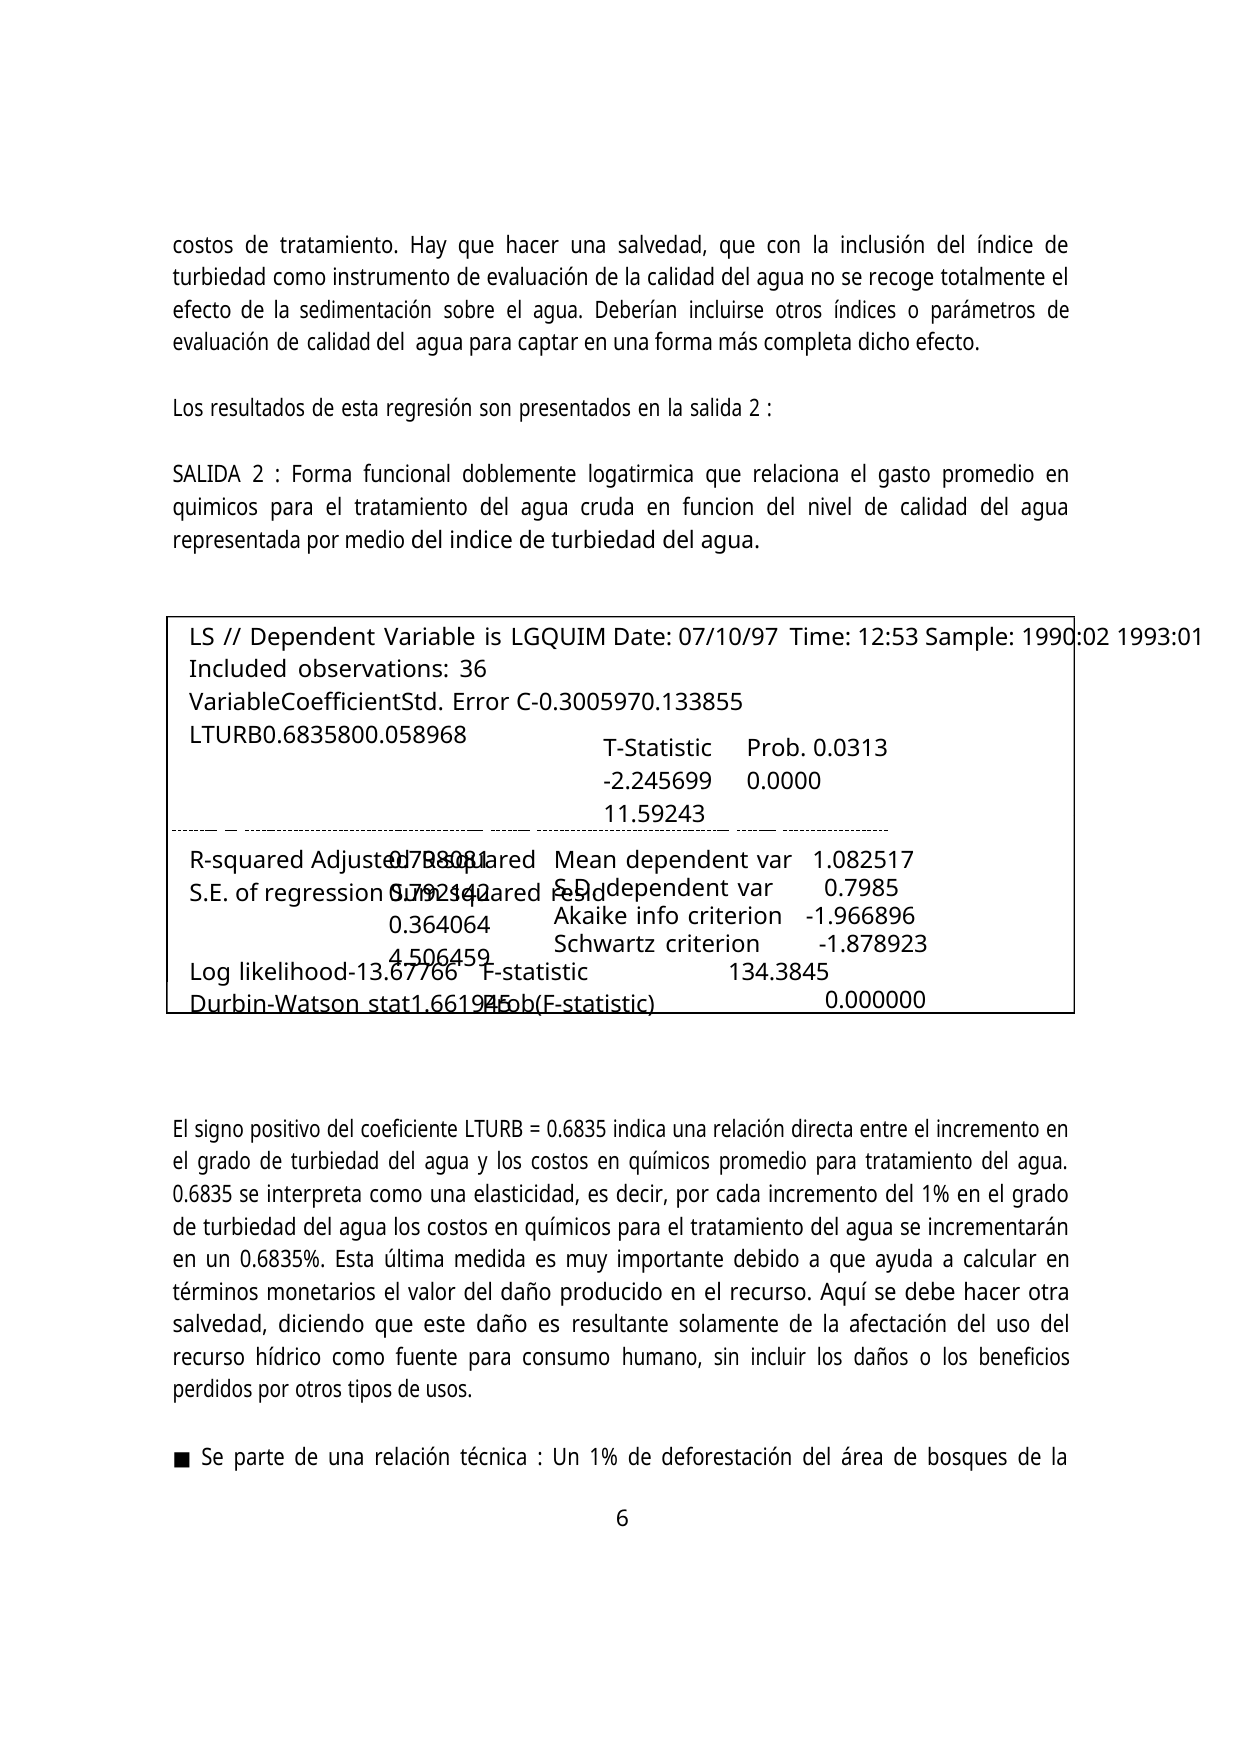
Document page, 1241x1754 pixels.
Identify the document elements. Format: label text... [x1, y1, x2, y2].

text SALIDA 2 : Forma funcional doblemente logatirmica que relaciona el gasto promedio en quimicos para el tratamiento del agua cruda en funcion del nivel de calidad del agua representada por medio del indice de turbiedad del agua. [172, 457, 1070, 555]
text costos de tratamiento. Hay que hacer una salvedad, que con la inclusión del índice de turbiedad como instrumento de evaluación de la calidad del agua no se recoge totalmente el efecto de la sedimentación sobre el agua. Deberían incluirse otros índices o parámetros de evaluación de calidad del agua para captar en una forma más completa dicho efecto. [172, 227, 1070, 358]
text Los resultados de esta regresión son presentados en la salida 2 : [172, 391, 1088, 424]
text El signo positivo del coeficiente LTURB = 0.6835 indica una relación directa entre el incremento en el grado de turbiedad del agua y los costos en químicos promedio para tratamiento del agua. 0.6835 se interpreta como una elasticidad, es decir, por cada incremento del 1% en el grado de turbiedad del agua los costos en químicos para el tratamiento del agua se incrementarán en un 0.6835%. Esta última medida es muy importante debido a que ayuda a calcular en términos monetarios el valor del daño producido en el recurso. Aquí se debe hacer otra salvedad, diciendo que este daño es resultante solamente de la afectación del uso del recurso hídrico como fuente para consumo humano, sin incluir los daños o los beneficios perdidos por otros tipos de usos. [172, 1111, 1070, 1405]
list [172, 1442, 1070, 1471]
